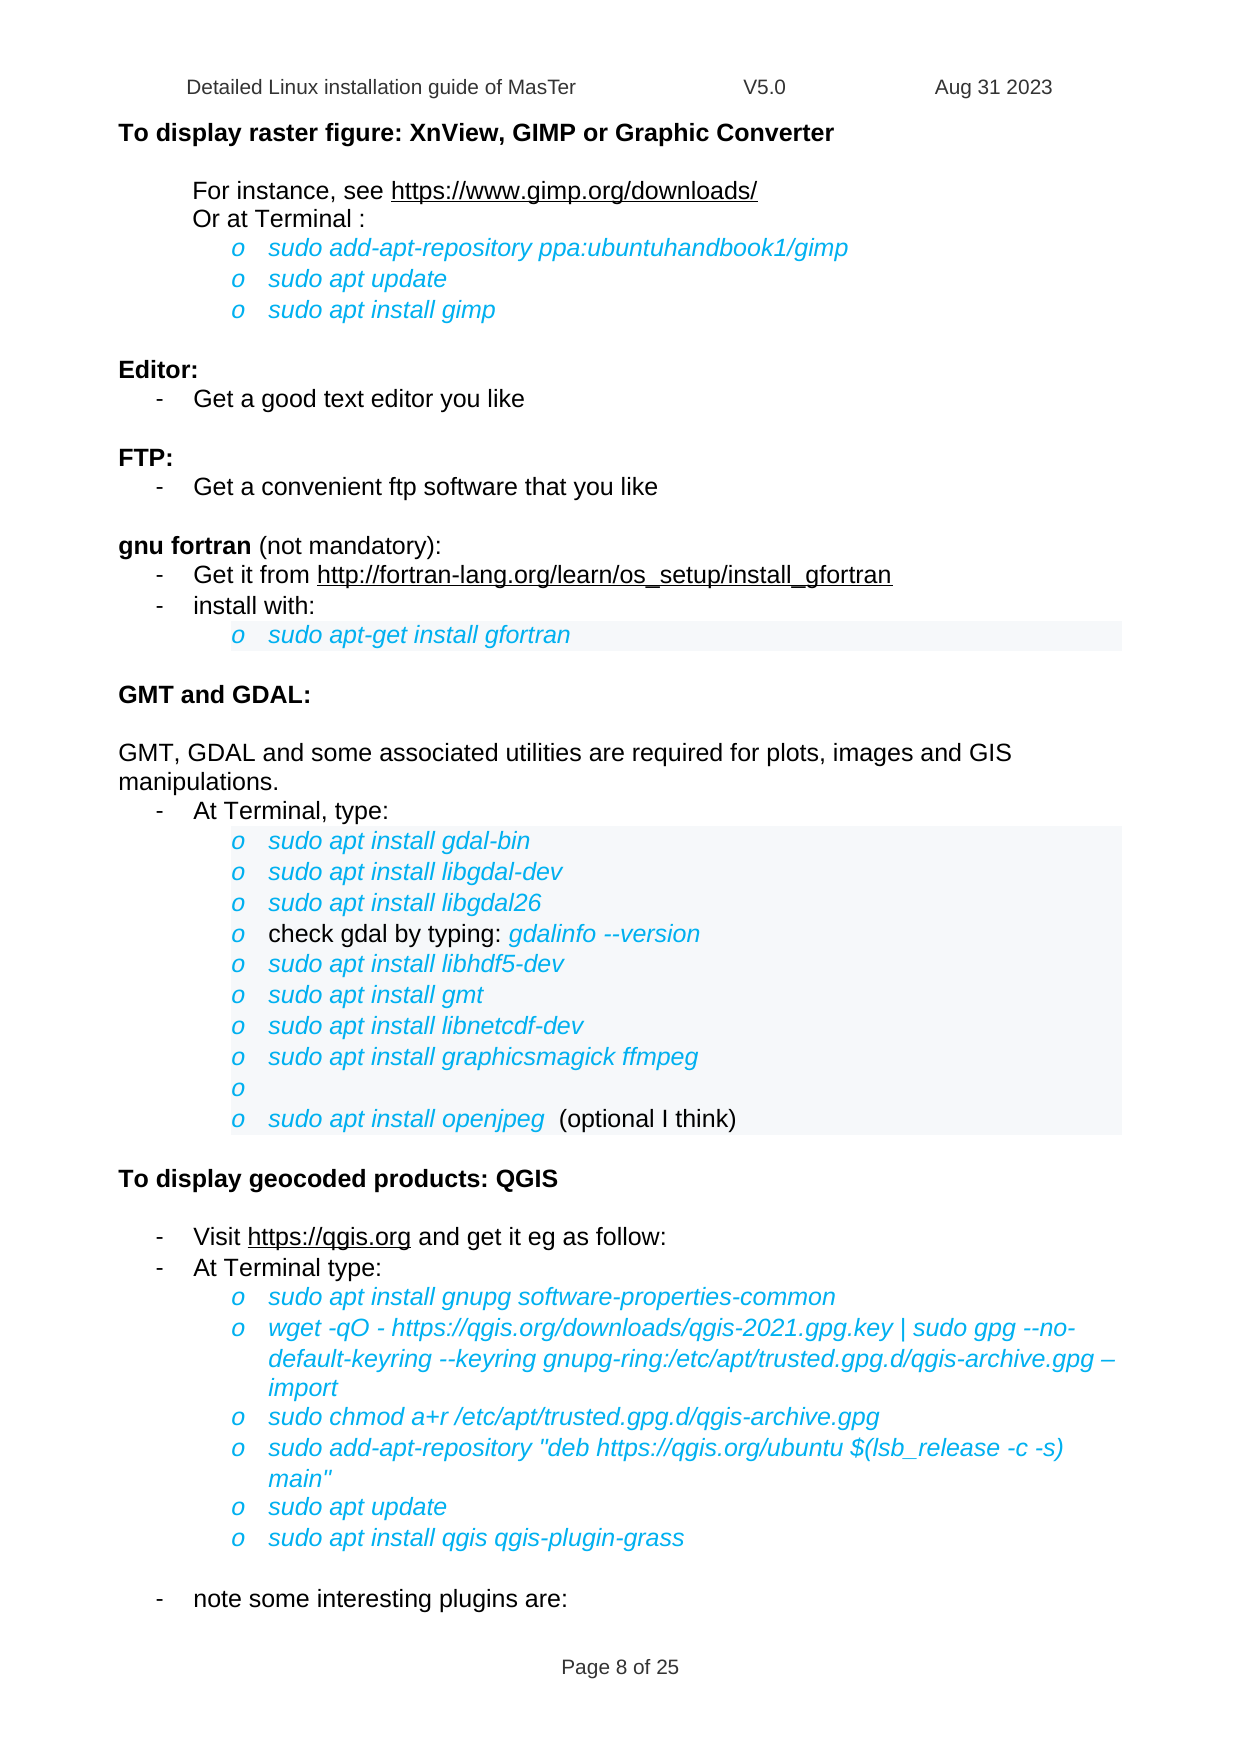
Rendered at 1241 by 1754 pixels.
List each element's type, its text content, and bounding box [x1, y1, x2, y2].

text To display geocoded products: QGIS [118, 1164, 1122, 1193]
list sudo apt install openjpeg (optional I think) [231, 1104, 1122, 1135]
text GMT, GDAL and some associated utilities are required for plots, images and GIS manipulations. [118, 738, 1122, 795]
list sudo apt install libhdf5-dev [231, 949, 1122, 980]
list sudo apt install graphicsmagick ffmpeg [231, 1042, 1122, 1073]
list sudo apt install gdal-bin [231, 826, 1122, 857]
list At Terminal, type: [156, 795, 1122, 826]
list Get a convenient ftp software that you like [156, 471, 1122, 502]
text Or at Terminal : [192, 204, 1122, 233]
text GMT and GDAL: [118, 680, 1122, 709]
list sudo add-apt-repository "deb https://qgis.org/ubuntu $(lsb_release -c -s) main" [231, 1433, 1122, 1492]
text Editor: [118, 355, 1122, 383]
list sudo apt-get install gfortran [231, 621, 1122, 651]
list At Terminal type: [156, 1252, 1122, 1282]
list install with: [156, 590, 1122, 621]
list wget -qO - https://qgis.org/downloads/qgis-2021.gpg.key | sudo gpg --no-default-keyring --keyring gnupg-ring:/etc/apt/trusted.gpg.d/qgis-archive.gpg –import [231, 1313, 1122, 1402]
list sudo apt install qgis qgis-plugin-grass [231, 1523, 1122, 1554]
list sudo apt install gmt [231, 980, 1122, 1011]
list sudo apt install libnetcdf-dev [231, 1011, 1122, 1042]
list sudo apt install gimp [231, 295, 1122, 326]
list sudo apt install libgdal-dev [231, 857, 1122, 888]
list check gdal by typing: gdalinfo --version [231, 918, 1122, 949]
text To display raster figure: XnView, GIMP or Graphic Converter [118, 118, 1122, 147]
list sudo add-apt-repository ppa:ubuntuhandbook1/gimp [231, 233, 1122, 264]
list sudo apt update [231, 1492, 1122, 1523]
list sudo chmod a+r /etc/apt/trusted.gpg.d/qgis-archive.gpg [231, 1402, 1122, 1433]
list sudo apt update [231, 264, 1122, 295]
text For instance, see https://www.gimp.org/downloads/ [192, 176, 1122, 204]
list note some interesting plugins are: [156, 1583, 1122, 1613]
list sudo apt install gnupg software-properties-common [231, 1282, 1122, 1313]
list Visit https://qgis.org and get it eg as follow: [156, 1221, 1122, 1252]
text gnu fortran (not mandatory): [118, 531, 1122, 559]
text FTP: [118, 443, 1122, 471]
list Get a good text editor you like [156, 383, 1122, 414]
list sudo apt install libgdal26 [231, 888, 1122, 918]
list Get it from http://fortran-lang.org/learn/os_setup/install_gfortran [156, 559, 1122, 590]
